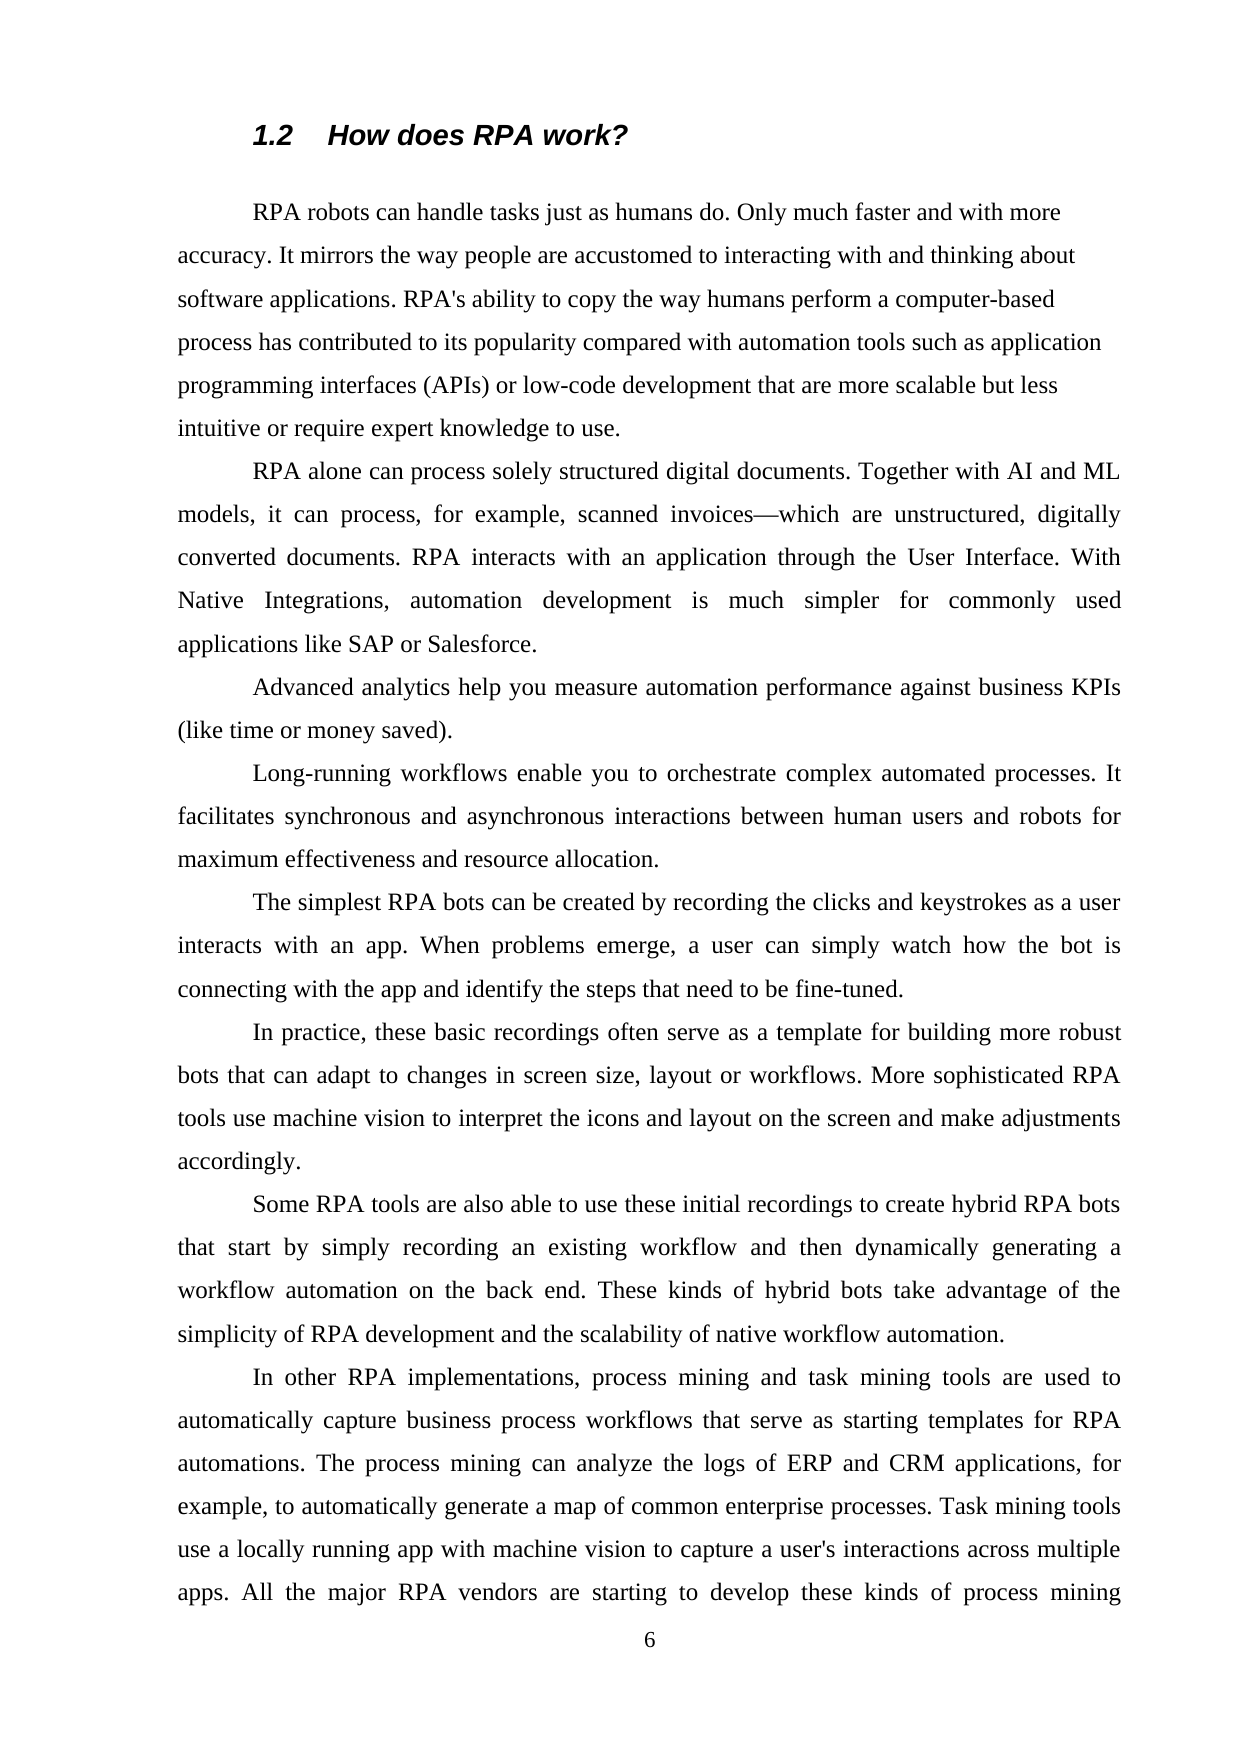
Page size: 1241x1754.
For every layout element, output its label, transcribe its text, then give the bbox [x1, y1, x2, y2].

text The simplest RPA bots can be created by recording the clicks and keystrokes as a user interacts with an app. When problems emerge, a user can simply watch how the bot is connecting with the app and identify the steps that need to be fine-tuned. [177, 887, 1122, 1002]
subtitle How does RPA work? [252, 118, 1122, 152]
text RPA robots can handle tasks just as humans do. Only much faster and with more accuracy. It mirrors the way people are accustomed to interacting with and thinking about software applications. RPA's ability to copy the way humans perform a computer-based process has contributed to its popularity compared with automation tools such as application programming interfaces (APIs) or low-code development that are more scalable but less intuitive or require expert knowledge to use. [177, 197, 1122, 442]
text Some RPA tools are also able to use these initial recordings to create hybrid RPA bots that start by simply recording an existing workflow and then dynamically generating a workflow automation on the back end. These kinds of hybrid bots take advantage of the simplicity of RPA development and the scalability of native workflow automation. [177, 1189, 1122, 1347]
text RPA alone can process solely structured digital documents. Together with AI and ML models, it can process, for example, scanned invoices—which are unstructured, digitally converted documents. RPA interacts with an application through the User Interface. With Native Integrations, automation development is much simpler for commonly used applications like SAP or Salesforce. [177, 456, 1122, 657]
text Advanced analytics help you measure automation performance against business KPIs (like time or money saved). [177, 672, 1122, 744]
text In practice, these basic recordings often serve as a template for building more robust bots that can adapt to changes in screen size, layout or workflows. More sophisticated RPA tools use machine vision to interpret the icons and layout on the screen and make adjustments accordingly. [177, 1017, 1122, 1175]
text Long-running workflows enable you to orchestrate complex automated processes. It facilitates synchronous and asynchronous interactions between human users and robots for maximum effectiveness and resource allocation. [177, 758, 1122, 873]
